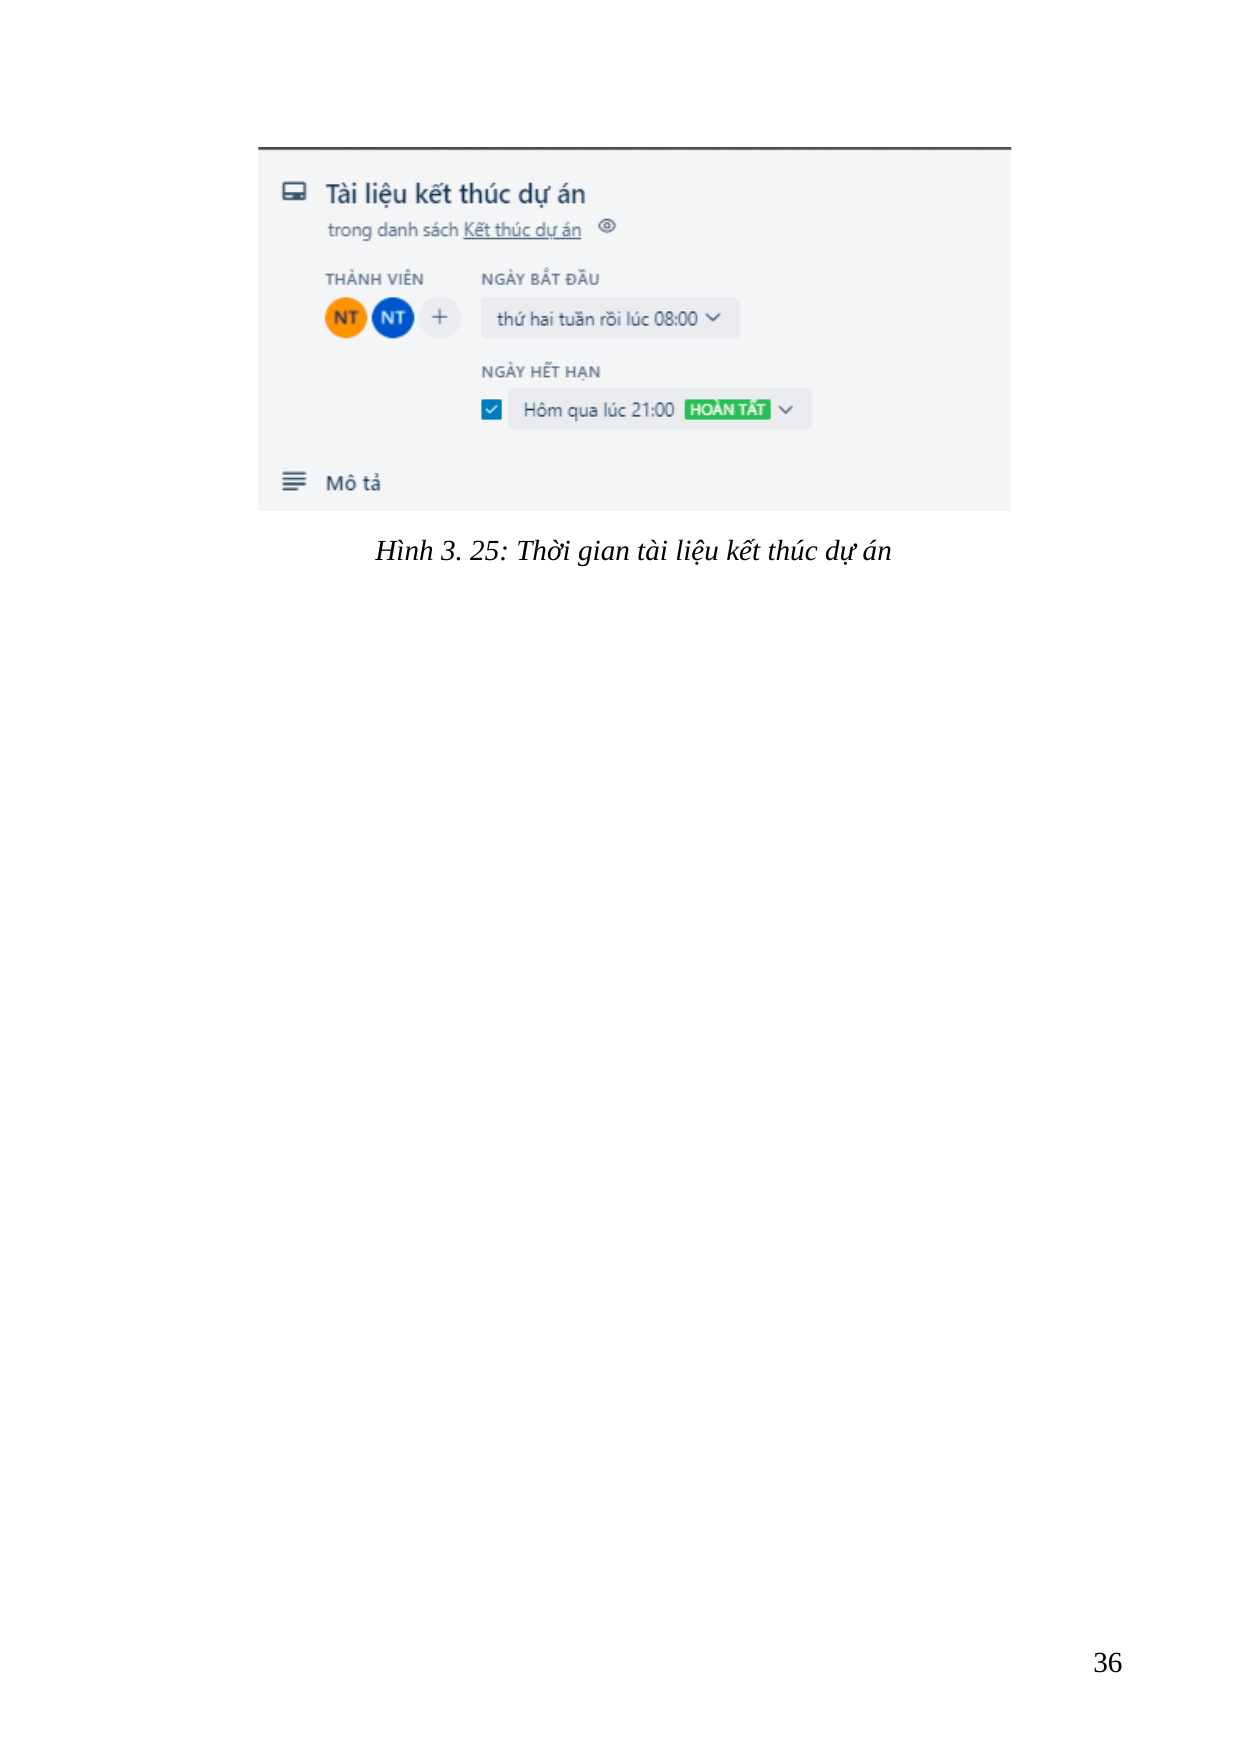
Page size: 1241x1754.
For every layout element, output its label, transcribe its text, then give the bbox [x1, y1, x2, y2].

picture [258, 147, 1012, 511]
